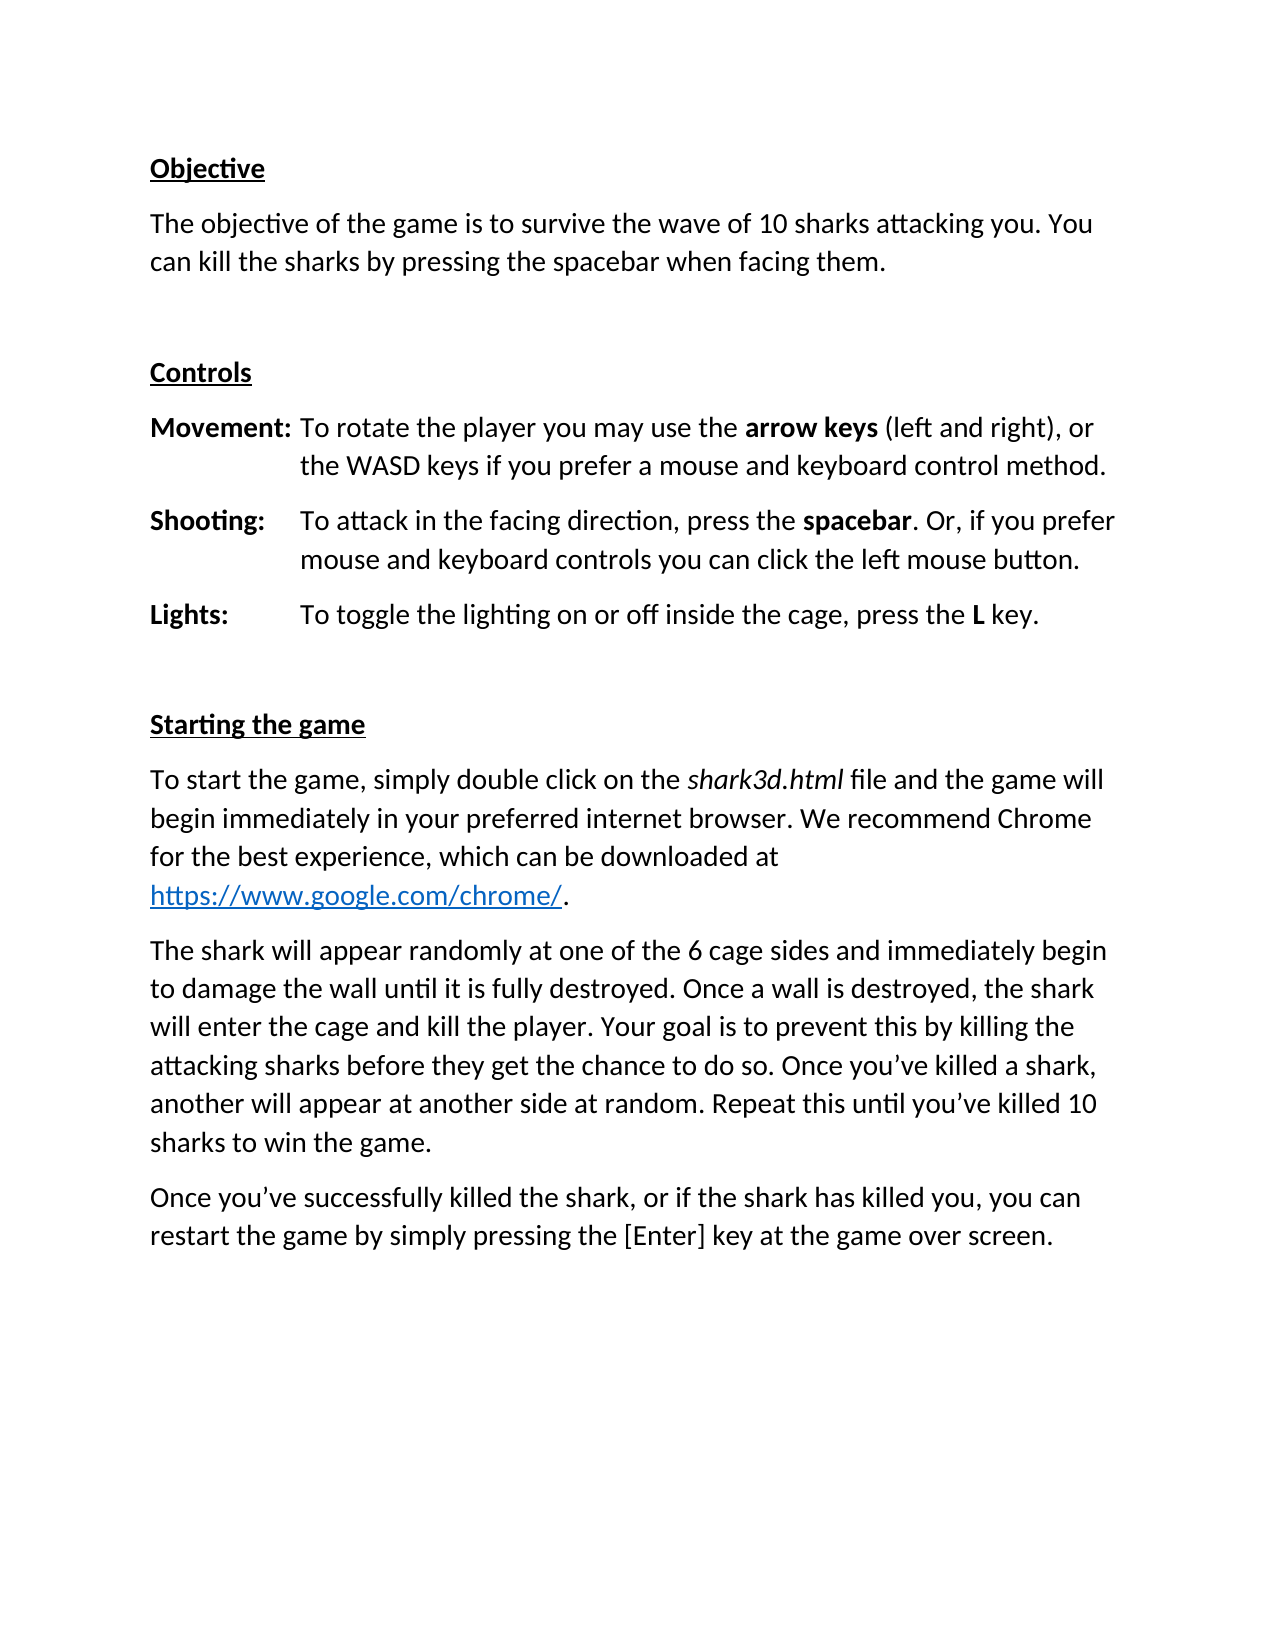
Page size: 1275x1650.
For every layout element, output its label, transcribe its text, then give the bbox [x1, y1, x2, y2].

text Starting the game [150, 706, 1125, 742]
text Shooting: To attack in the facing direction, press the spacebar. Or, if you prefer mouse and keyboard controls you can click the left mouse button. [150, 502, 1125, 576]
text To start the game, simply double click on the shark3d.html file and the game will begin immediately in your preferred internet browser. We recommend Chrome for the best experience, which can be downloaded at https://www.google.com/chrome/. [150, 761, 1125, 912]
text Movement: To rotate the player you may use the arrow keys (left and right), or the WASD keys if you prefer a mouse and keyboard control method. [150, 409, 1125, 483]
text Once you’ve successfully killed the shark, or if the shark has killed you, you can restart the game by simply pressing the [Enter] key at the game over screen. [150, 1179, 1125, 1253]
text The shark will appear randomly at one of the 6 cage sides and immediately begin to damage the wall until it is fully destroyed. Once a wall is destroyed, the shark will enter the cage and kill the player. Your goal is to prevent this by killing the attacking sharks before they get the chance to do so. Once you’ve killed a shark, another will appear at another side at random. Repeat this until you’ve killed 10 sharks to win the game. [150, 932, 1125, 1159]
text The objective of the game is to survive the wave of 10 sharks attacking you. You can kill the sharks by pressing the spacebar when facing them. [150, 205, 1125, 279]
text Lights: To toggle the lighting on or off inside the cage, press the L key. [150, 596, 1125, 632]
text Objective [150, 150, 1125, 186]
text Controls [150, 354, 1125, 389]
